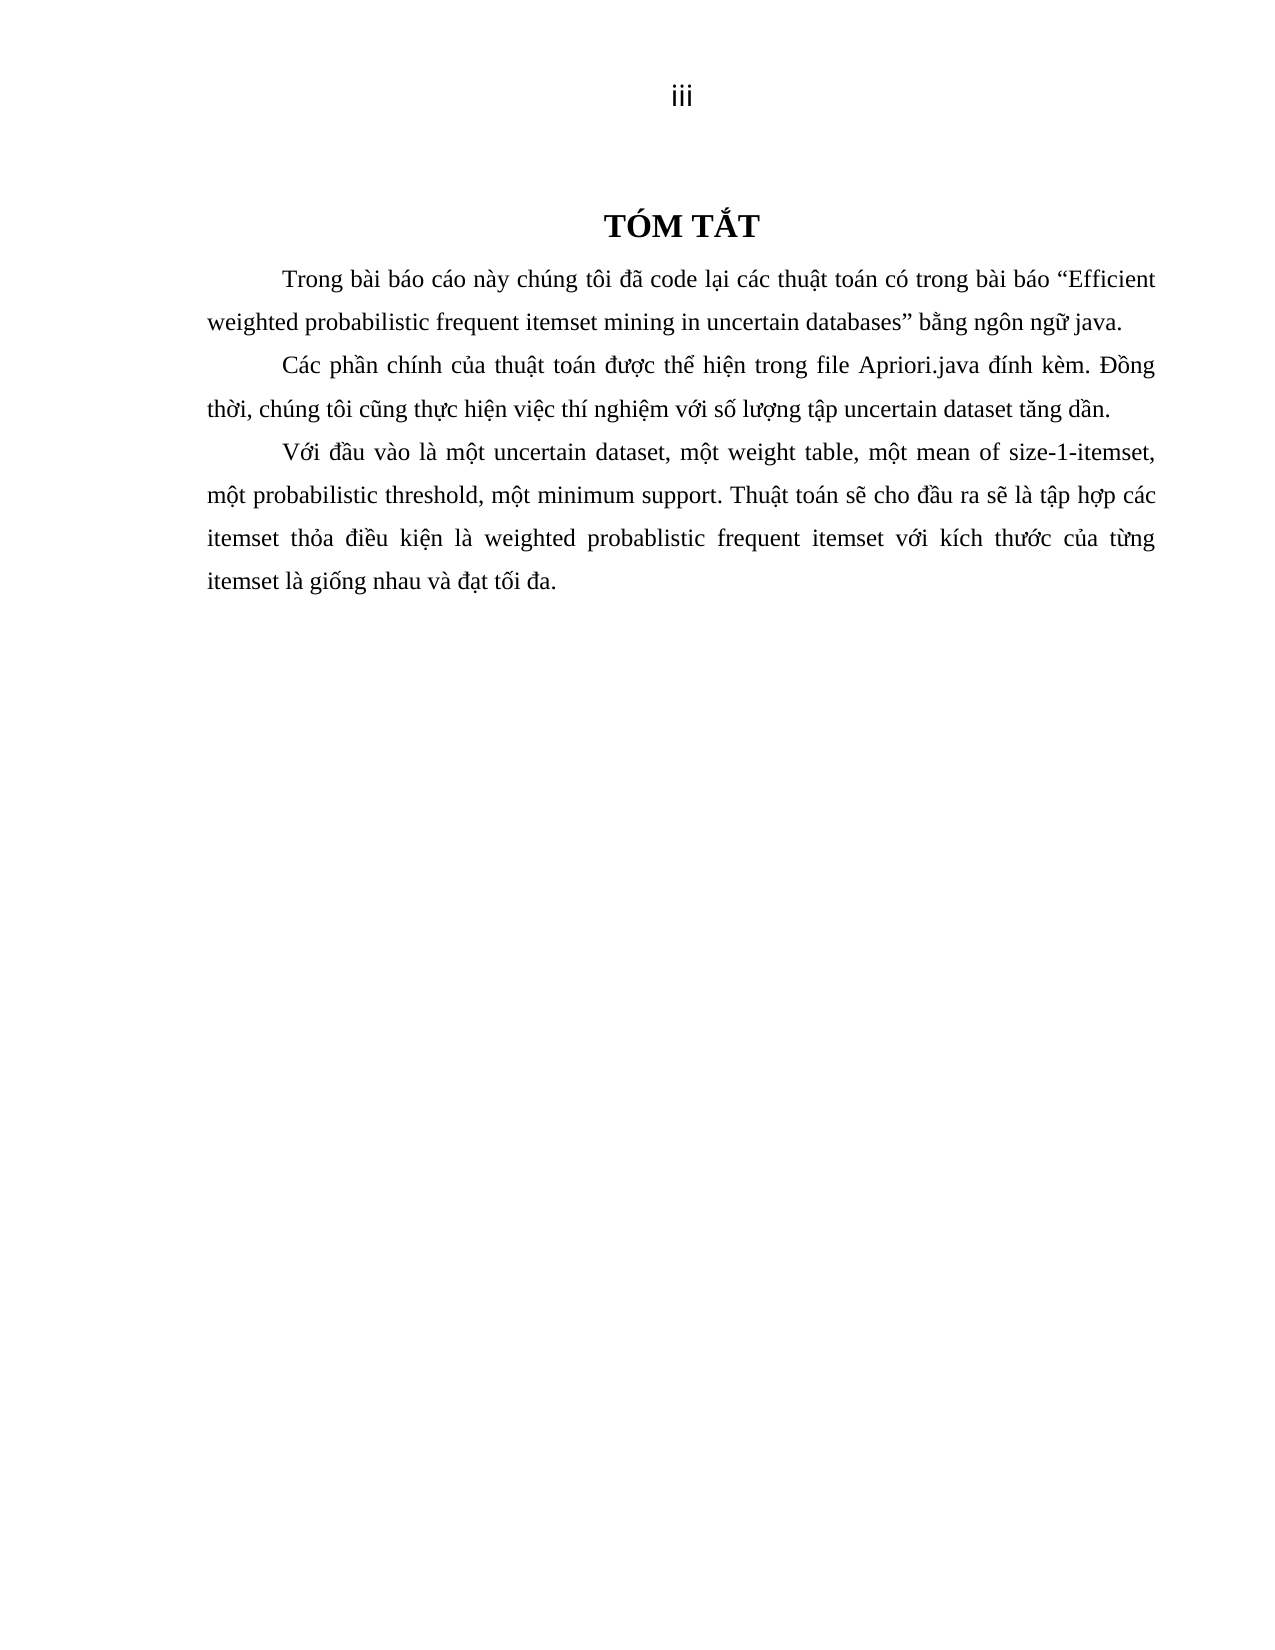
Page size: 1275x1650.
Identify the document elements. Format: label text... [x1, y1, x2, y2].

text Trong bài báo cáo này chúng tôi đã code lại các thuật toán có trong bài báo “Efficient weighted probabilistic frequent itemset mining in uncertain databases” bằng ngôn ngữ java. [207, 264, 1157, 336]
text Với đầu vào là một uncertain dataset, một weight table, một mean of size-1-itemset, một probabilistic threshold, một minimum support. Thuật toán sẽ cho đầu ra sẽ là tập hợp các itemset thỏa điều kiện là weighted probablistic frequent itemset với kích thước của từng itemset là giống nhau và đạt tối đa. [207, 437, 1157, 595]
text Các phần chính của thuật toán được thể hiện trong file Apriori.java đính kèm. Đồng thời, chúng tôi cũng thực hiện việc thí nghiệm với số lượng tập uncertain dataset tăng dần. [207, 351, 1157, 422]
text TÓM TẮT [207, 207, 1157, 245]
